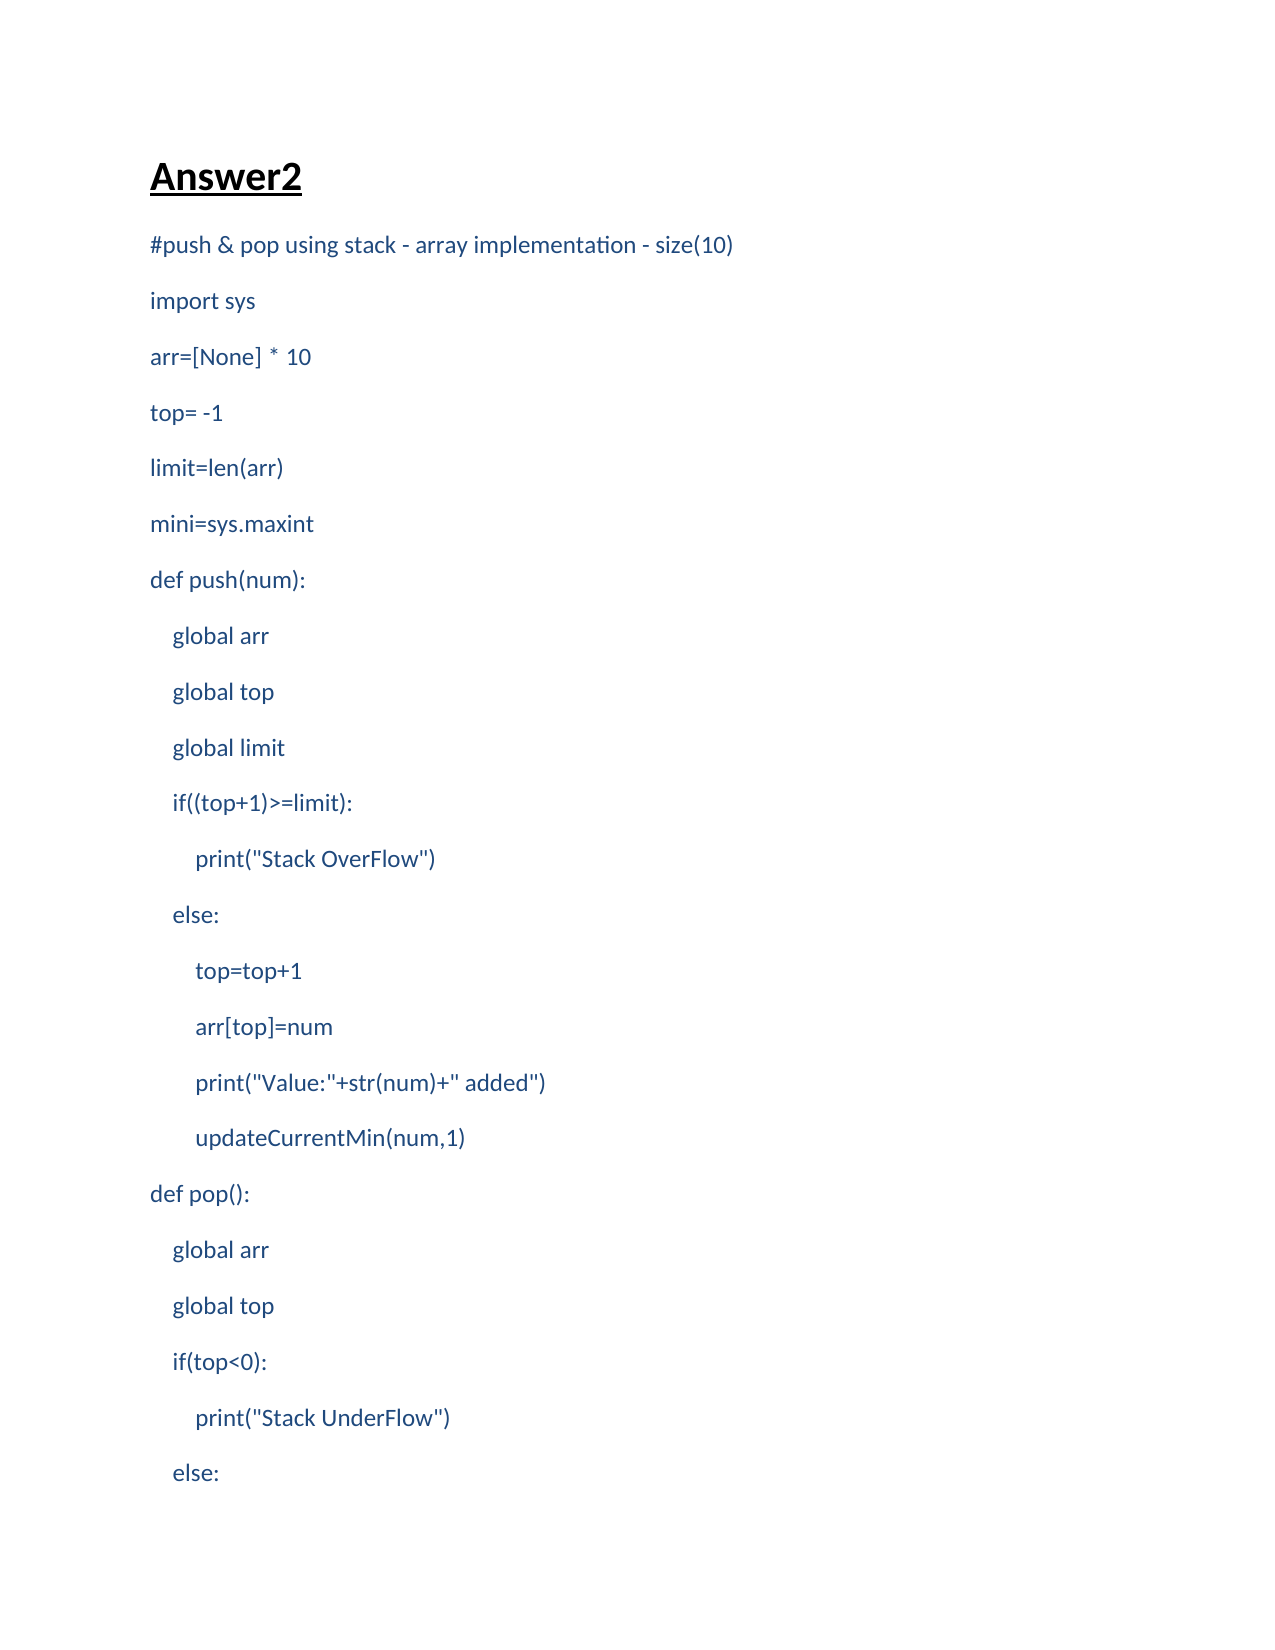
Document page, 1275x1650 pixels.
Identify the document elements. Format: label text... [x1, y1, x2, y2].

text if(top<0): [150, 1346, 1125, 1376]
text limit=len(arr) [150, 453, 1125, 483]
text updateCurrentMin(num,1) [150, 1123, 1125, 1153]
text else: [150, 899, 1125, 930]
text global arr [150, 620, 1125, 651]
text arr=[None] * 10 [150, 341, 1125, 371]
text import sys [150, 285, 1125, 316]
text Answer2 [150, 150, 1125, 201]
text global limit [150, 732, 1125, 762]
text def push(num): [150, 564, 1125, 595]
text else: [150, 1458, 1125, 1488]
text arr[top]=num [150, 1011, 1125, 1041]
text mini=sys.maxint [150, 508, 1125, 539]
text if((top+1)>=limit): [150, 788, 1125, 818]
text #push & pop using stack - array implementation - size(10) [150, 229, 1125, 260]
text print("Stack OverFlow") [150, 843, 1125, 874]
text global arr [150, 1234, 1125, 1265]
text def pop(): [150, 1178, 1125, 1209]
text global top [150, 1290, 1125, 1321]
text top=top+1 [150, 955, 1125, 986]
text top= -1 [150, 397, 1125, 427]
text print("Stack UnderFlow") [150, 1402, 1125, 1432]
text global top [150, 676, 1125, 706]
text print("Value:"+str(num)+" added") [150, 1067, 1125, 1097]
